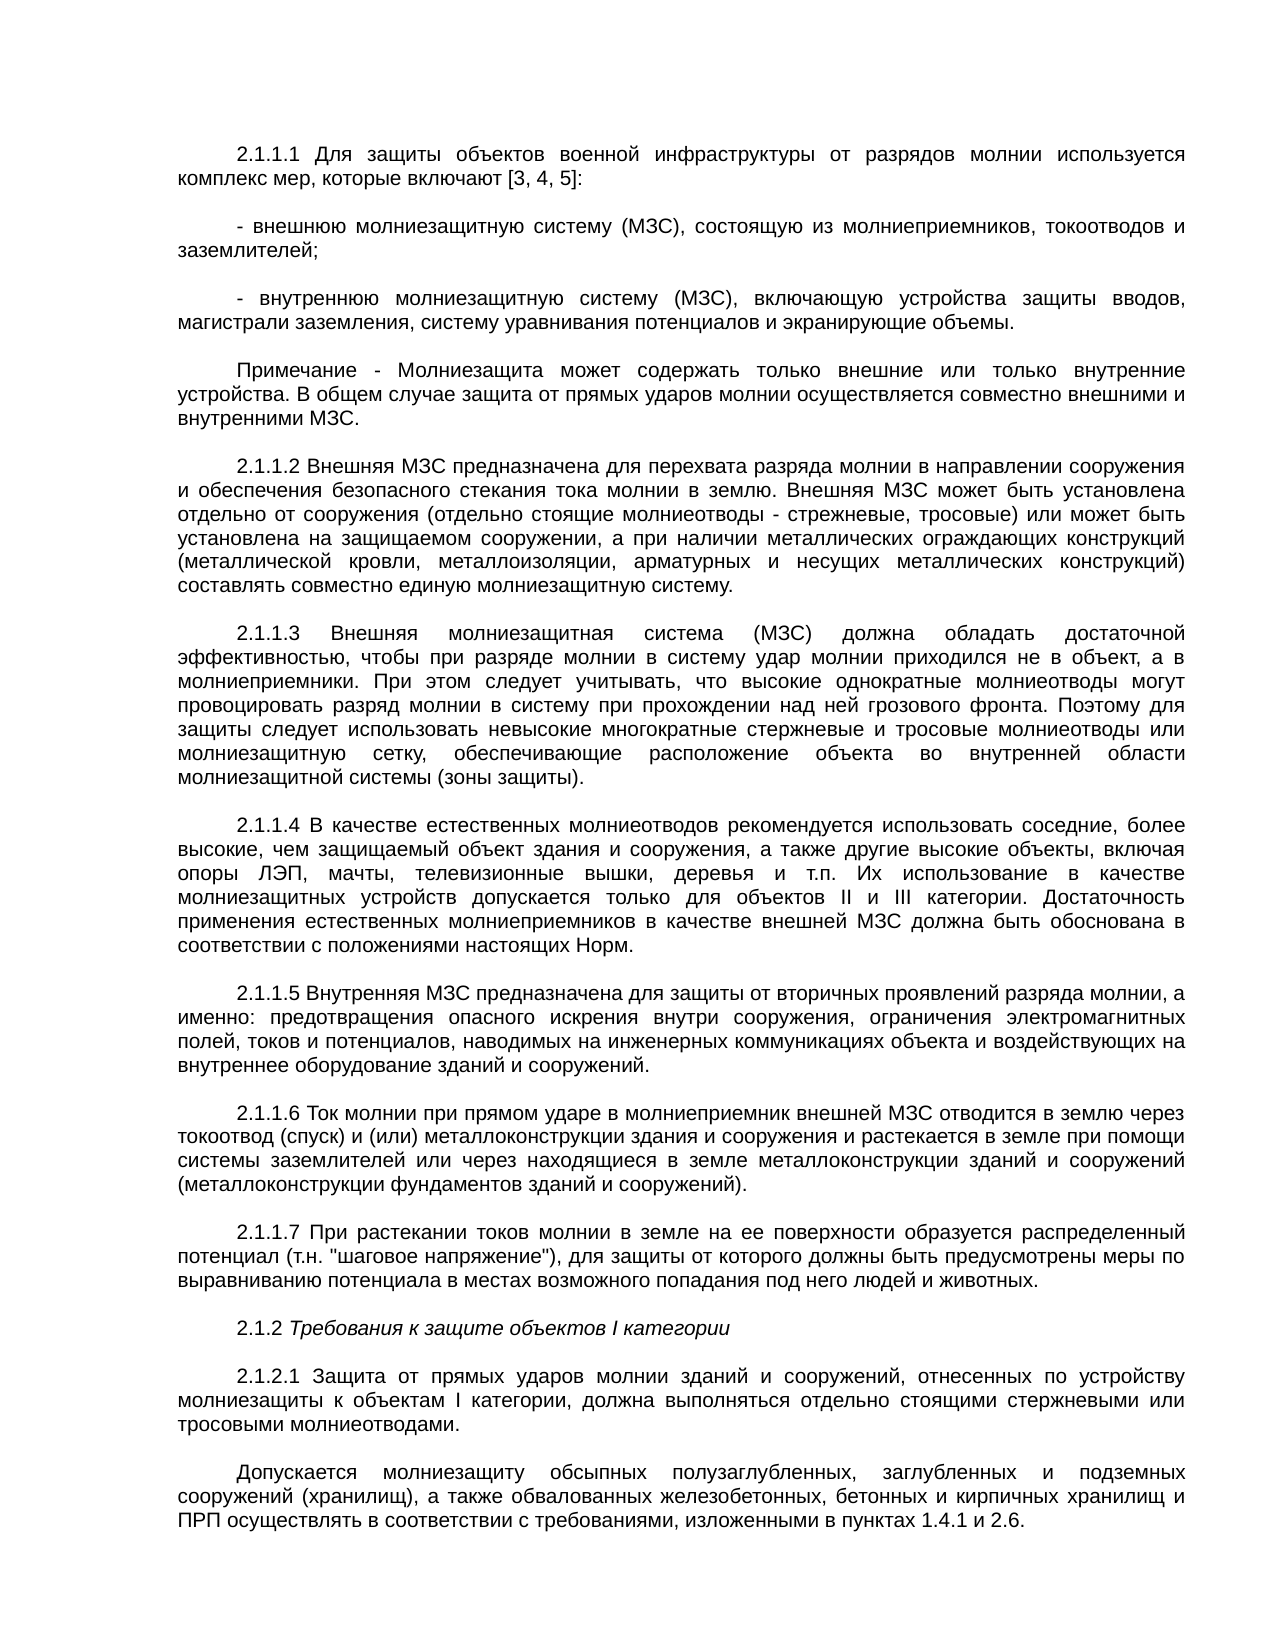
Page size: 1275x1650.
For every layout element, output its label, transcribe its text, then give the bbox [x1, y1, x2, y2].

text 2.1.1.5 Внутренняя МЗС предназначена для защиты от вторичных проявлений разряда молнии, а именно: предотвращения опасного искрения внутри сооружения, ограничения электромагнитных полей, токов и потенциалов, наводимых на инженерных коммуникациях объекта и воздействующих на внутреннее оборудование зданий и сооружений. [177, 981, 1186, 1076]
text 2.1.1.7 При растекании токов молнии в земле на ее поверхности образуется распределенный потенциал (т.н. "шаговое напряжение"), для защиты от которого должны быть предусмотрены меры по выравниванию потенциала в местах возможного попадания под него людей и животных. [177, 1220, 1186, 1292]
text 2.1.1.2 Внешняя МЗС предназначена для перехвата разряда молнии в направлении сооружения и обеспечения безопасного стекания тока молнии в землю. Внешняя МЗС может быть установлена отдельно от сооружения (отдельно стоящие молниеотводы - стрежневые, тросовые) или может быть установлена на защищаемом сооружении, а при наличии металлических ограждающих конструкций (металлической кровли, металлоизоляции, арматурных и несущих металлических конструкций) составлять совместно единую молниезащитную систему. [177, 453, 1186, 597]
text - внешнюю молниезащитную систему (МЗС), состоящую из молниеприемников, токоотводов и заземлителей; [177, 214, 1186, 262]
text - внутреннюю молниезащитную систему (МЗС), включающую устройства защиты вводов, магистрали заземления, систему уравнивания потенциалов и экранирующие объемы. [177, 286, 1186, 334]
text 2.1.1.6 Ток молнии при прямом ударе в молниеприемник внешней МЗС отводится в землю через токоотвод (спуск) и (или) металлоконструкции здания и сооружения и растекается в земле при помощи системы заземлителей или через находящиеся в земле металлоконструкции зданий и сооружений (металлоконструкции фундаментов зданий и сооружений). [177, 1100, 1186, 1196]
text 2.1.2.1 Защита от прямых ударов молнии зданий и сооружений, отнесенных по устройству молниезащиты к объектам I категории, должна выполняться отдельно стоящими стержневыми или тросовыми молниеотводами. [177, 1364, 1186, 1436]
text 2.1.2 Требования к защите объектов I категории [177, 1316, 1186, 1340]
text Допускается молниезащиту обсыпных полузаглубленных, заглубленных и подземных сооружений (хранилищ), а также обвалованных железобетонных, бетонных и кирпичных хранилищ и ПРП осуществлять в соответствии с требованиями, изложенными в пунктах 1.4.1 и 2.6. [177, 1460, 1186, 1532]
text 2.1.1.3 Внешняя молниезащитная система (МЗС) должна обладать достаточной эффективностью, чтобы при разряде молнии в систему удар молнии приходился не в объект, а в молниеприемники. При этом следует учитывать, что высокие однократные молниеотводы могут провоцировать разряд молнии в систему при прохождении над ней грозового фронта. Поэтому для защиты следует использовать невысокие многократные стержневые и тросовые молниеотводы или молниезащитную сетку, обеспечивающие расположение объекта во внутренней области молниезащитной системы (зоны защиты). [177, 621, 1186, 789]
text 2.1.1.1 Для защиты объектов военной инфраструктуры от разрядов молнии используется комплекс мер, которые включают [3, 4, 5]: [177, 142, 1186, 190]
text Примечание - Молниезащита может содержать только внешние или только внутренние устройства. В общем случае защита от прямых ударов молнии осуществляется совместно внешними и внутренними МЗС. [177, 358, 1186, 429]
text 2.1.1.4 В качестве естественных молниеотводов рекомендуется использовать соседние, более высокие, чем защищаемый объект здания и сооружения, а также другие высокие объекты, включая опоры ЛЭП, мачты, телевизионные вышки, деревья и т.п. Их использование в качестве молниезащитных устройств допускается только для объектов II и III категории. Достаточность применения естественных молниеприемников в качестве внешней МЗС должна быть обоснована в соответствии с положениями настоящих Норм. [177, 813, 1186, 957]
